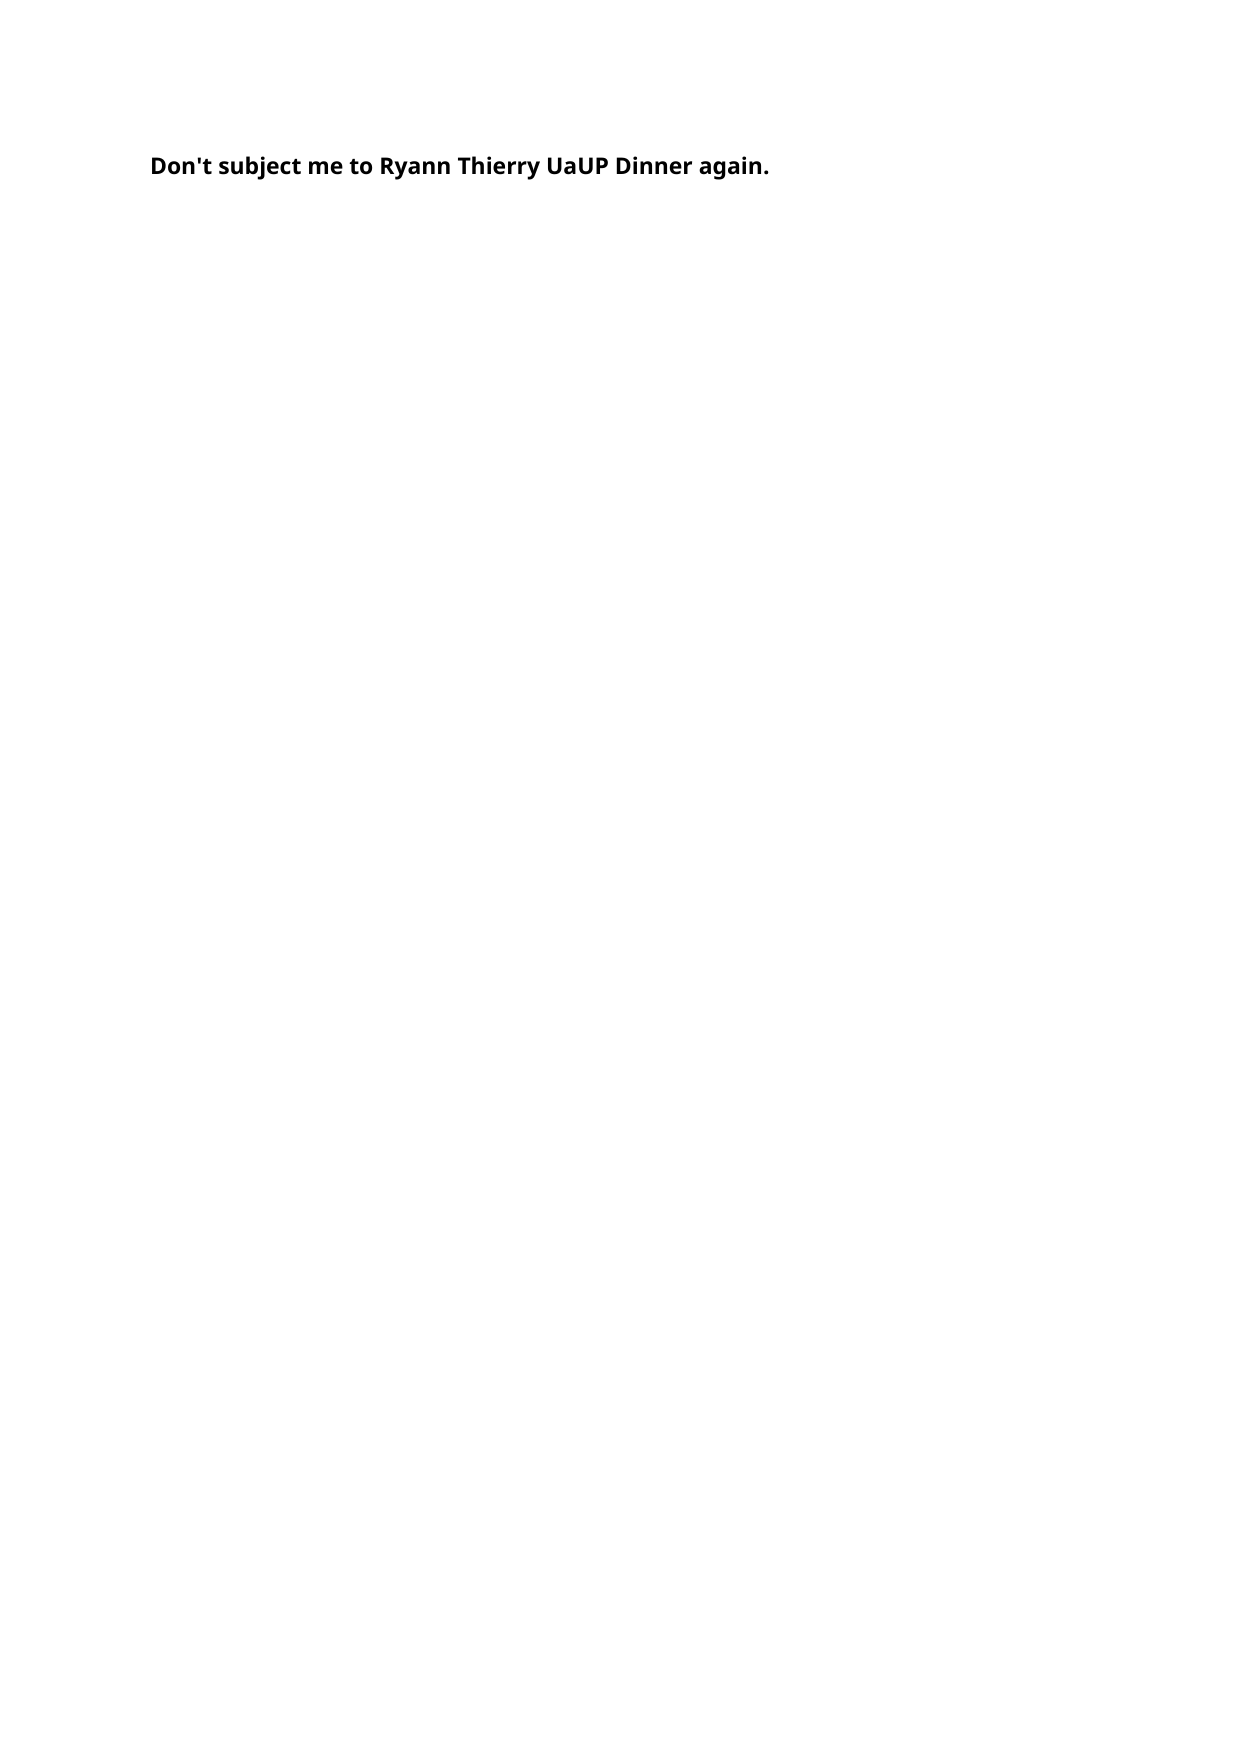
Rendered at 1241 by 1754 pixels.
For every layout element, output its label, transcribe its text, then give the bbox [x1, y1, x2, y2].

text Don't subject me to Ryann Thierry UaUP Dinner again. [150, 150, 1090, 181]
